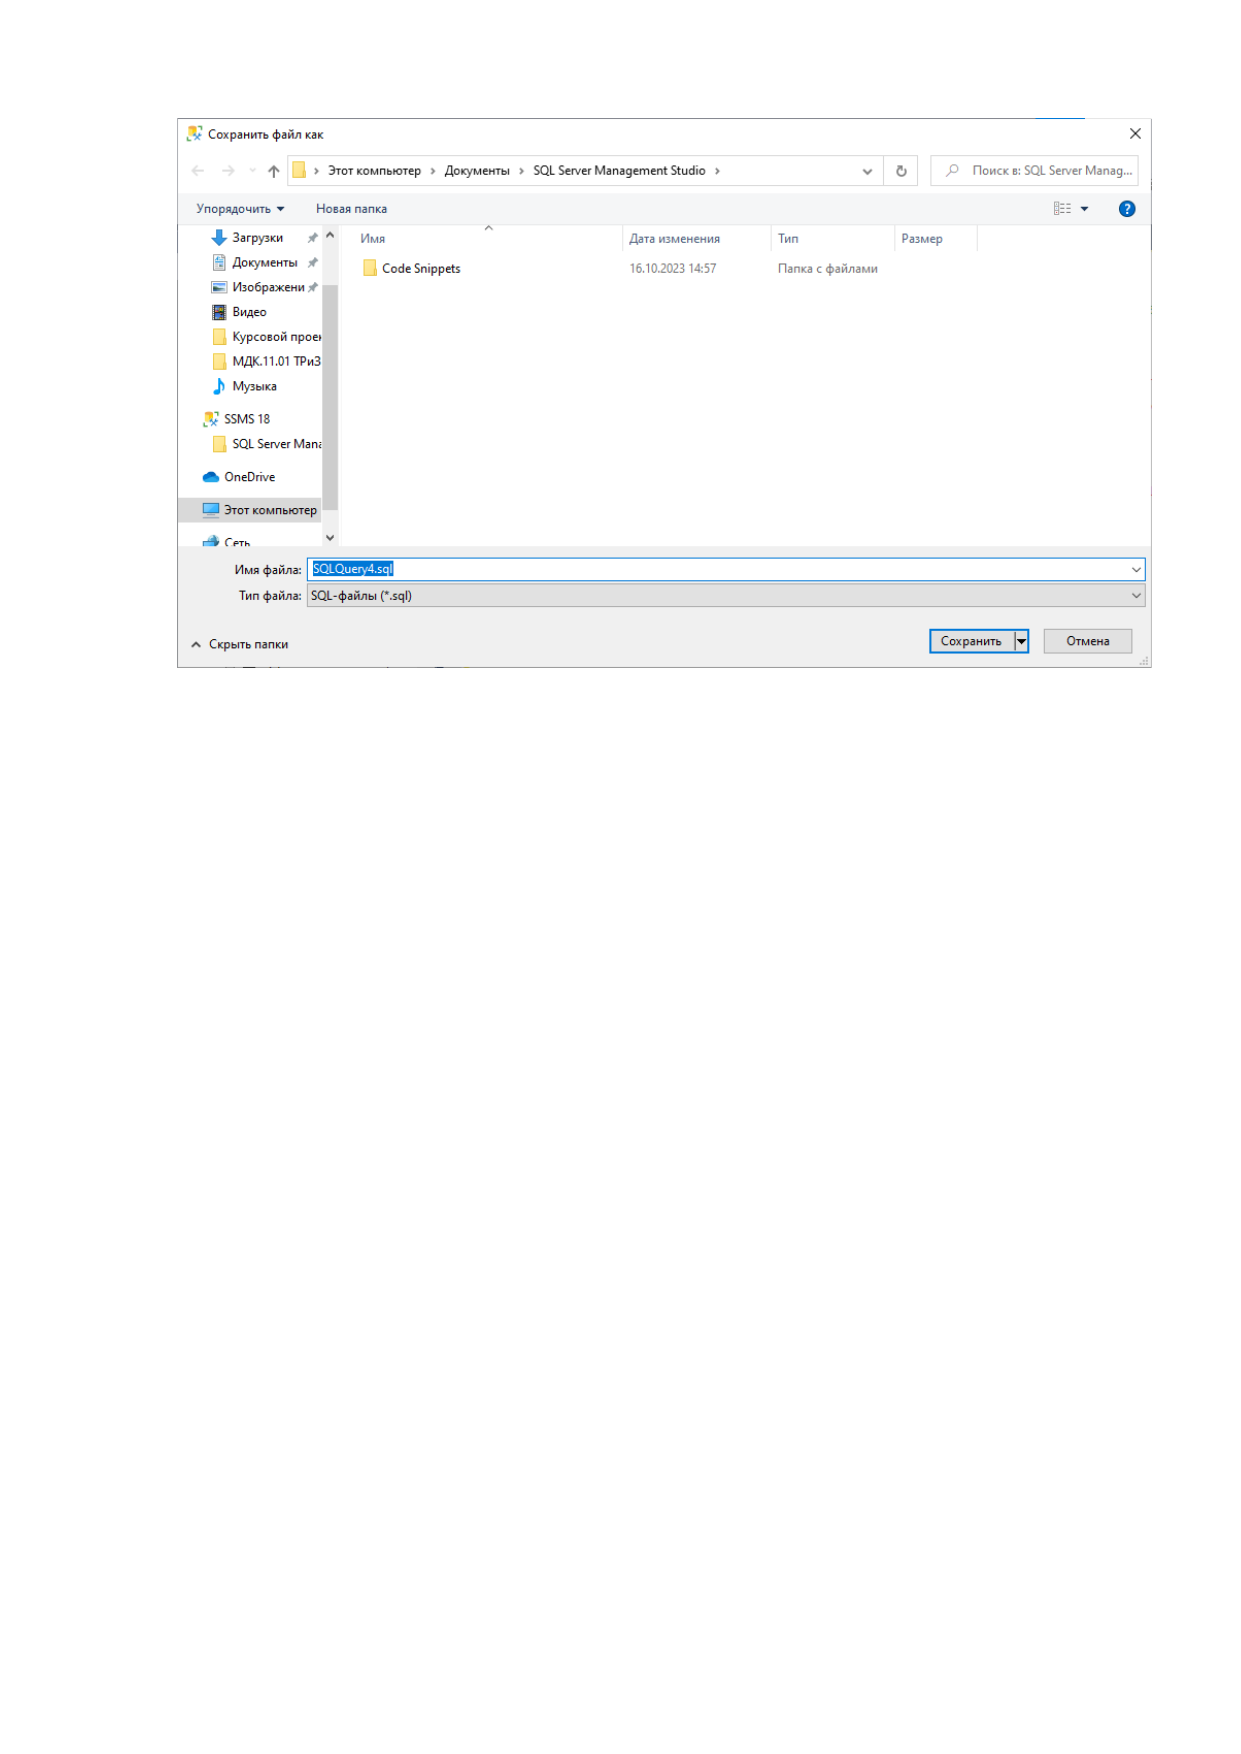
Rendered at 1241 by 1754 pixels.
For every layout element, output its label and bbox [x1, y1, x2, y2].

picture [177, 118, 1152, 668]
